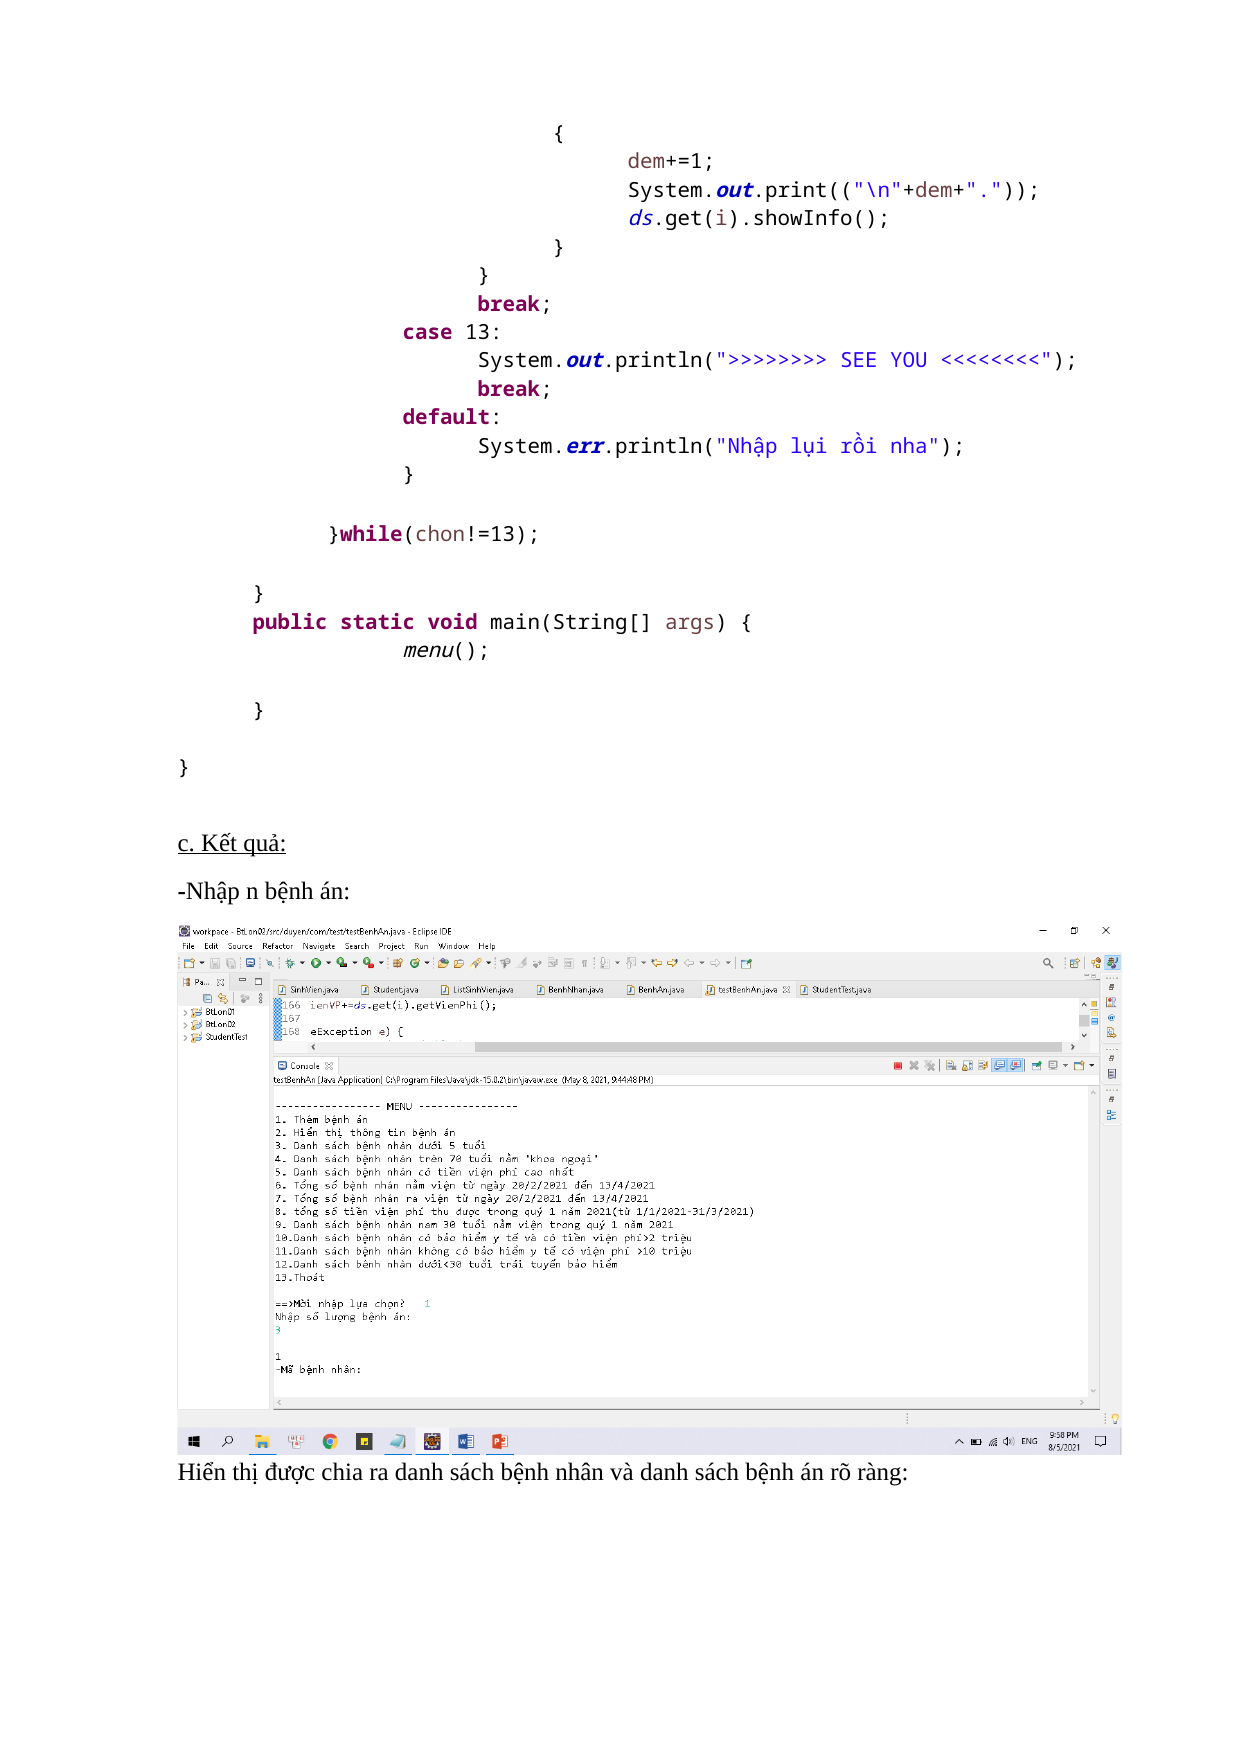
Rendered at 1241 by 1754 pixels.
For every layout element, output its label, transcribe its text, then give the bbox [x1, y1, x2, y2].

text default: [177, 402, 1122, 431]
text } [177, 232, 1122, 260]
text c. Kết quả: [177, 828, 1122, 857]
text break; [177, 374, 1122, 402]
text public static void main(String[] args) { [177, 607, 1122, 635]
text } [177, 578, 1122, 607]
text dem+=1; [177, 147, 1122, 175]
text } [177, 695, 1122, 723]
text ds.get(i).showInfo(); [177, 203, 1122, 232]
text case 13: [177, 317, 1122, 346]
text } [177, 260, 1122, 289]
text System.out.println(">>>>>>>> SEE YOU <<<<<<<<"); [177, 346, 1122, 374]
picture [177, 923, 1123, 1455]
text menu(); [177, 635, 1122, 664]
text break; [177, 289, 1122, 317]
text Hiển thị được chia ra danh sách bệnh nhân và danh sách bệnh án rõ ràng: [177, 1455, 1122, 1486]
text } [177, 752, 1122, 780]
text System.err.println("Nhập lụi rồi nha"); [177, 431, 1122, 459]
text -Nhập n bệnh án: [177, 876, 1122, 904]
text }while(chon!=13); [177, 519, 1122, 547]
text { [177, 118, 1122, 147]
text System.out.print(("\n"+dem+".")); [177, 175, 1122, 203]
text } [177, 459, 1122, 488]
